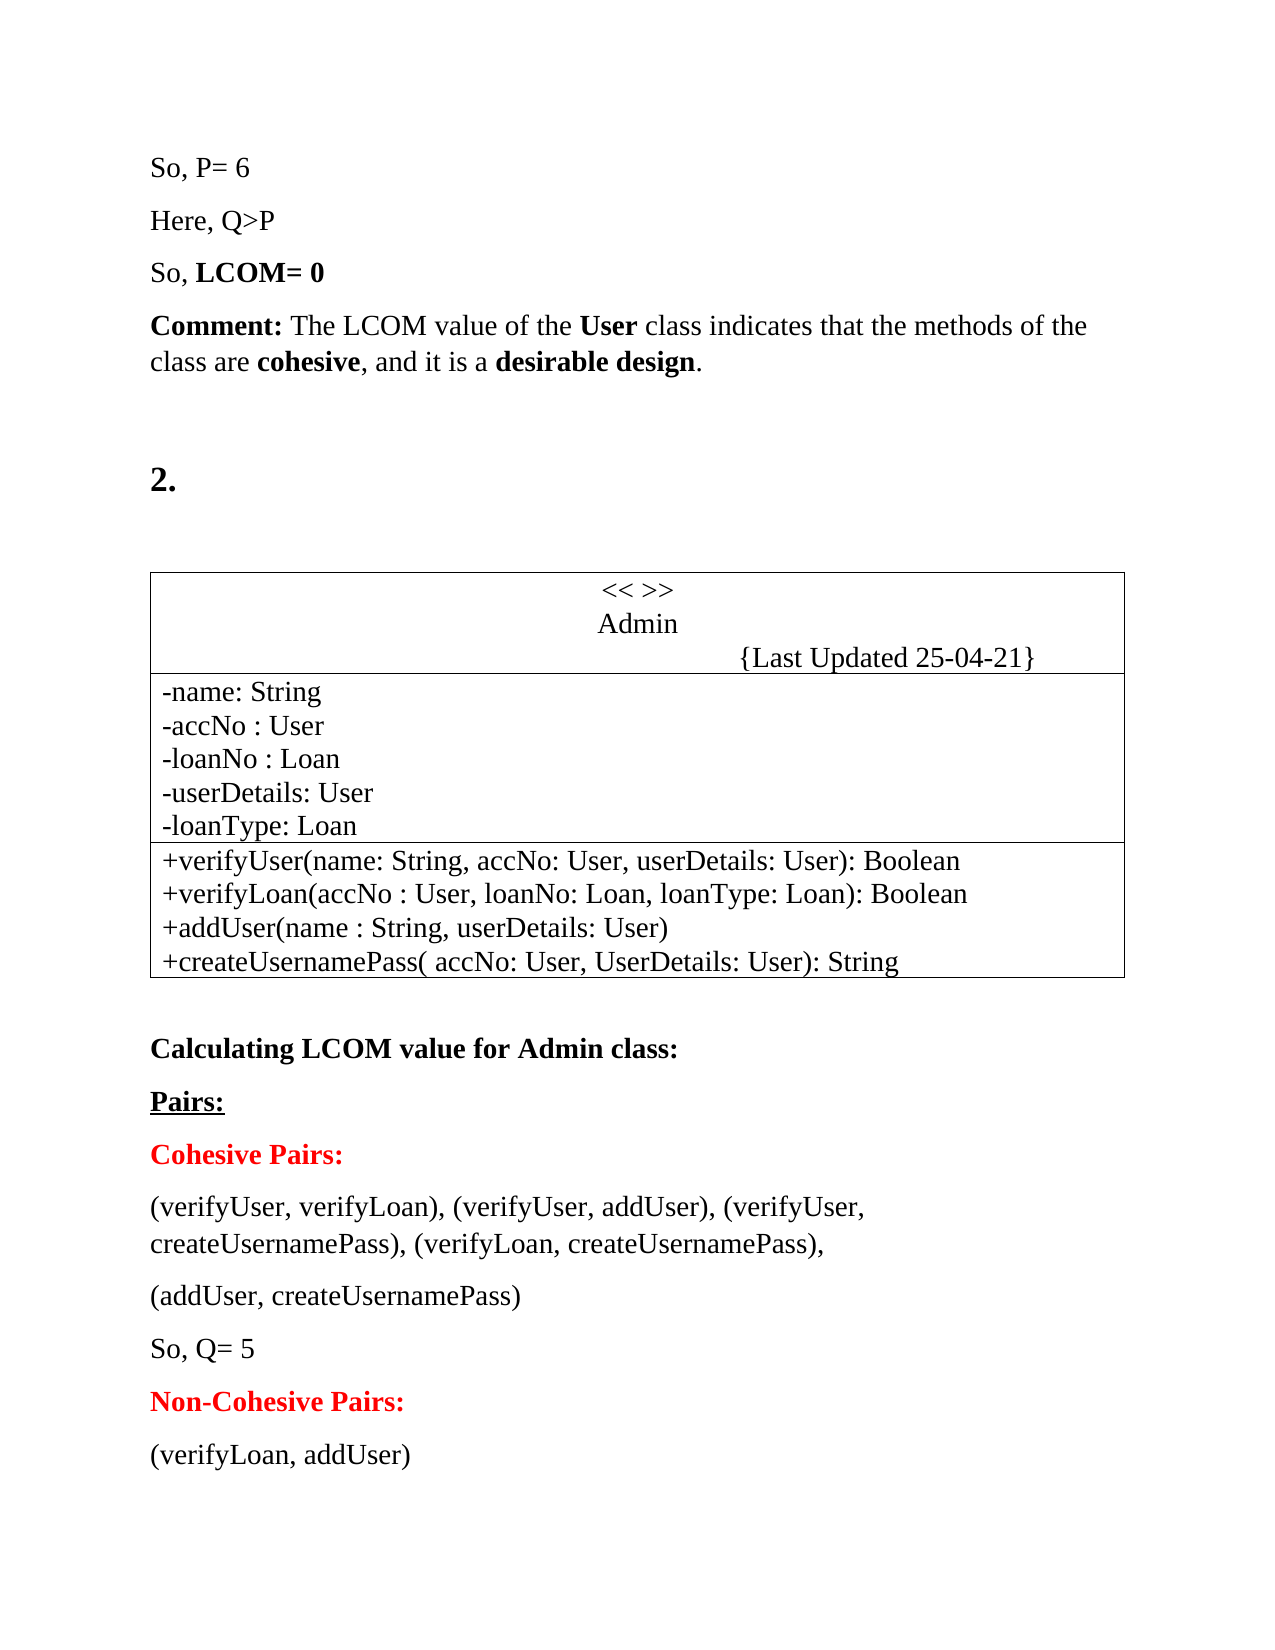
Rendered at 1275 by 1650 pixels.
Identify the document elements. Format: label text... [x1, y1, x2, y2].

text Calculating LCOM value for Admin class: [150, 1031, 1125, 1065]
text (verifyUser, verifyLoan), (verifyUser, addUser), (verifyUser, createUsernamePass), (verifyLoan, createUsernamePass), [150, 1189, 1125, 1259]
text (verifyLoan, addUser) [150, 1437, 1125, 1471]
text Pairs: [150, 1084, 1125, 1117]
text So, Q= 5 [150, 1331, 1125, 1365]
table_cell +verifyUser(name: String, accNo: User, userDetails: User): Boolean +verifyLoan(accNo : User, loanNo: Loan, loanType: Loan): Boolean +addUser(name : String, userDetails: User) +createUsernamePass( accNo: User, UserDetails: User): String [151, 843, 1124, 977]
table_cell -name: String -accNo : User -loanNo : Loan -userDetails: User -loanType: Loan [151, 674, 1124, 842]
text So, P= 6 [150, 150, 1125, 183]
text Cohesive Pairs: [150, 1137, 1125, 1170]
text Here, Q>P [150, 203, 1125, 236]
text Non-Cohesive Pairs: [150, 1384, 1125, 1418]
table_header << >> Admin {Last Updated 25-04-21} [151, 573, 1124, 673]
text 2. [150, 458, 1125, 499]
text (addUser, createUsernamePass) [150, 1278, 1125, 1312]
text Comment: The LCOM value of the User class indicates that the methods of the class are cohesive, and it is a desirable design. [150, 308, 1125, 378]
text So, LCOM= 0 [150, 256, 1125, 289]
